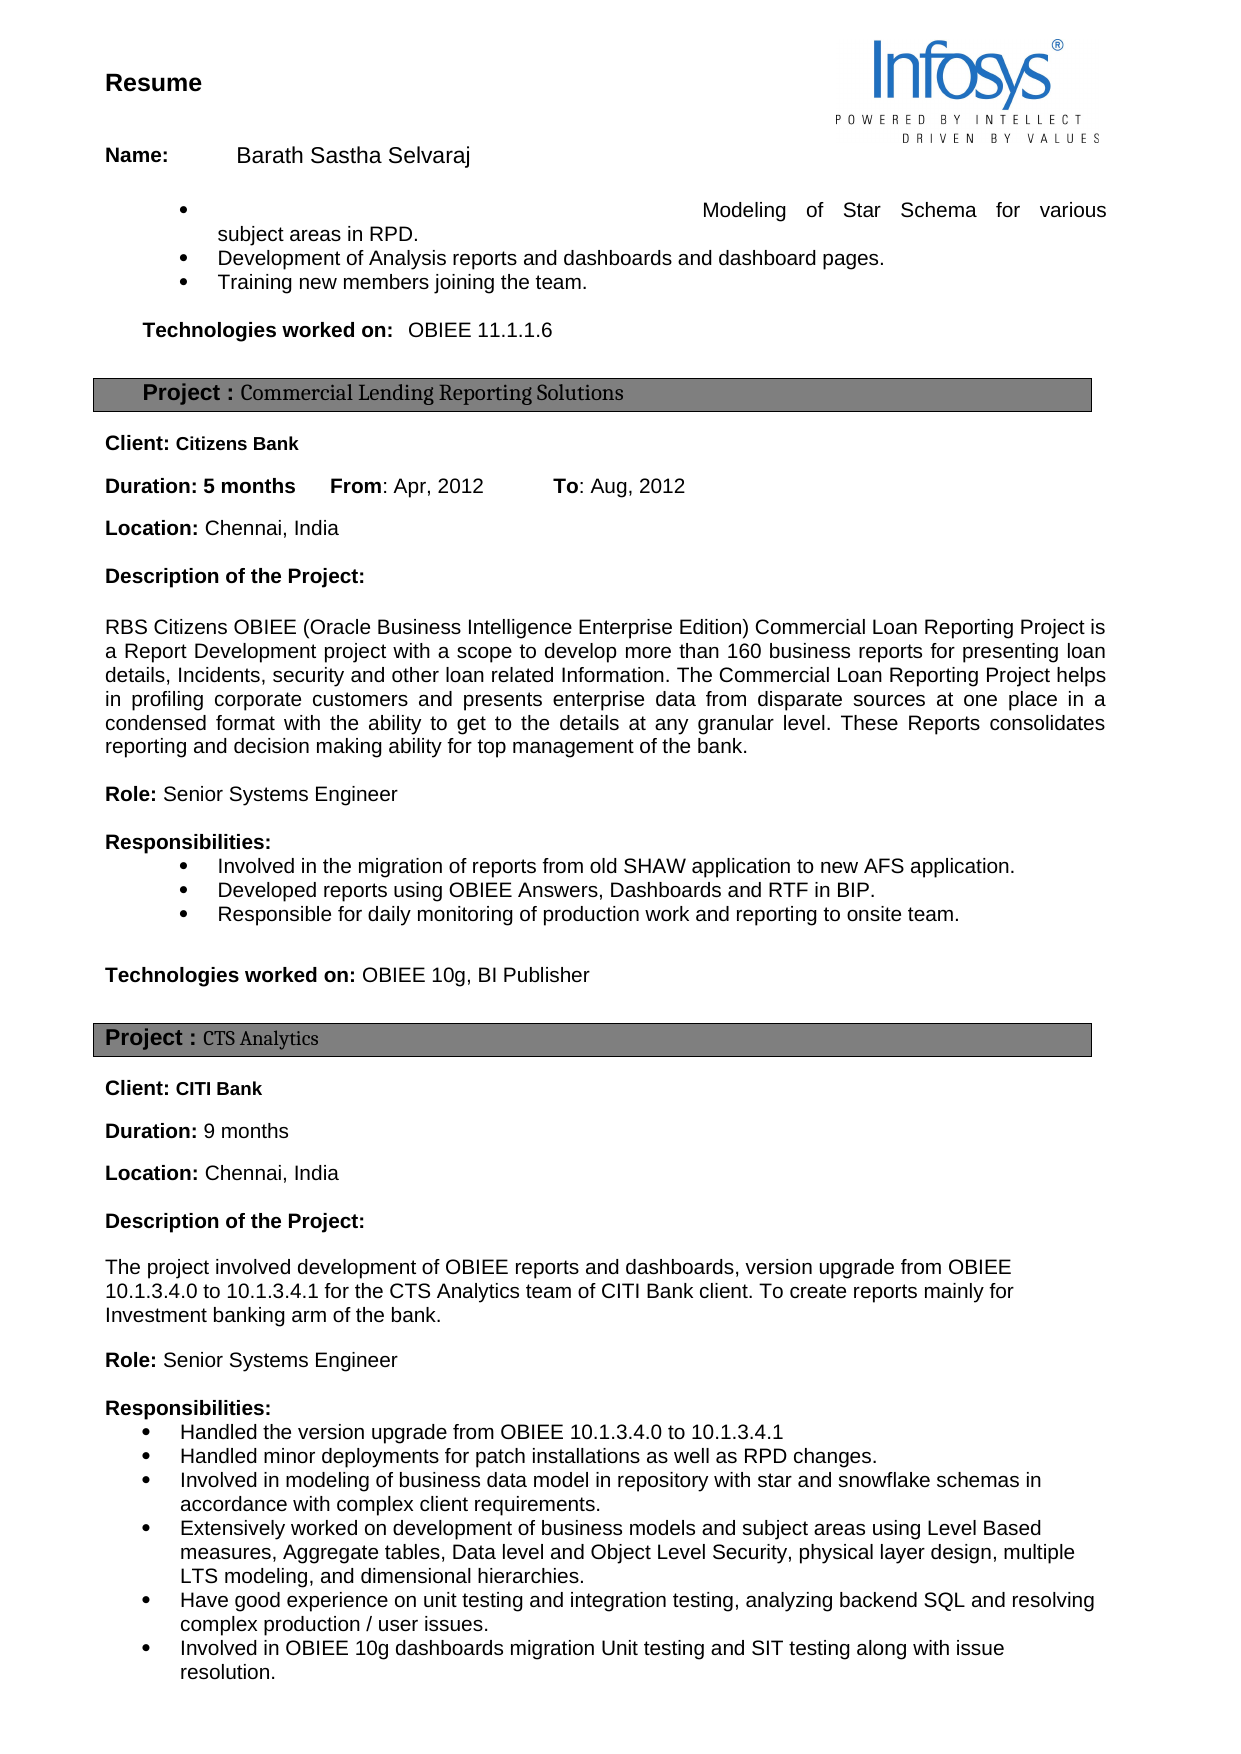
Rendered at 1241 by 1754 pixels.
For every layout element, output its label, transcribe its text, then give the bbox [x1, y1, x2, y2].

list Handled minor deployments for patch installations as well as RPD changes. [142, 1444, 1107, 1468]
table_header Project : CTS Analytics [94, 1024, 1091, 1056]
list Development of Analysis reports and dashboards and dashboard pages. [180, 246, 1107, 270]
text Location: Chennai, India [105, 516, 1107, 540]
picture [836, 39, 1099, 143]
text Role: Senior Systems Engineer [105, 782, 1107, 806]
text Technologies worked on: OBIEE 10g, BI Publisher [105, 963, 1107, 987]
text The project involved development of OBIEE reports and dashboards, version upgrade from OBIEE 10.1.3.4.0 to 10.1.3.4.1 for the CTS Analytics team of CITI Bank client. To create reports mainly for Investment banking arm of the bank. [105, 1255, 1107, 1327]
text Technologies worked on: OBIEE 11.1.1.6 [142, 318, 1107, 342]
text Description of the Project: [105, 564, 1107, 588]
list Responsible for daily monitoring of production work and reporting to onsite team. [180, 902, 1107, 926]
list Extensively worked on development of business models and subject areas using Level Based measures, Aggregate tables, Data level and Object Level Security, physical layer design, multiple LTS modeling, and dimensional hierarchies. [142, 1516, 1107, 1588]
subtitle Duration: 9 months [105, 1118, 1107, 1142]
list Involved in OBIEE 10g dashboards migration Unit testing and SIT testing along with issue resolution. [142, 1636, 1107, 1684]
subtitle Client: CITI Bank [105, 1076, 1107, 1100]
list Modeling of Star Schema for various subject areas in RPD. [180, 198, 1107, 246]
text Responsibilities: [105, 830, 1107, 854]
text Responsibilities: [105, 1396, 1107, 1420]
list Involved in modeling of business data model in repository with star and snowflake schemas in accordance with complex client requirements. [142, 1468, 1107, 1516]
text Description of the Project: [105, 1209, 1107, 1233]
subtitle Duration: 5 months From: Apr, 2012 To: Aug, 2012 [105, 473, 1107, 497]
table_header Project : Commercial Lending Reporting Solutions [94, 379, 1091, 411]
list Have good experience on unit testing and integration testing, analyzing backend SQL and resolving complex production / user issues. [142, 1588, 1107, 1636]
text Location: Chennai, India [105, 1161, 1107, 1185]
text Role: Senior Systems Engineer [105, 1348, 1107, 1372]
list Developed reports using OBIEE Answers, Dashboards and RTF in BIP. [180, 878, 1107, 902]
list Training new members joining the team. [180, 270, 1107, 294]
subtitle Client: Citizens Bank [105, 431, 1107, 455]
list Involved in the migration of reports from old SHAW application to new AFS application. [180, 854, 1107, 878]
list Handled the version upgrade from OBIEE 10.1.3.4.0 to 10.1.3.4.1 [142, 1420, 1107, 1444]
text RBS Citizens OBIEE (Oracle Business Intelligence Enterprise Edition) Commercial Loan Reporting Project is a Report Development project with a scope to develop more than 160 business reports for presenting loan details, Incidents, security and other loan related Information. The Commercial Loan Reporting Project helps in profiling corporate customers and presents enterprise data from disparate sources at one place in a condensed format with the ability to get to the details at any granular level. These Reports consolidates reporting and decision making ability for top management of the bank. [105, 614, 1107, 758]
